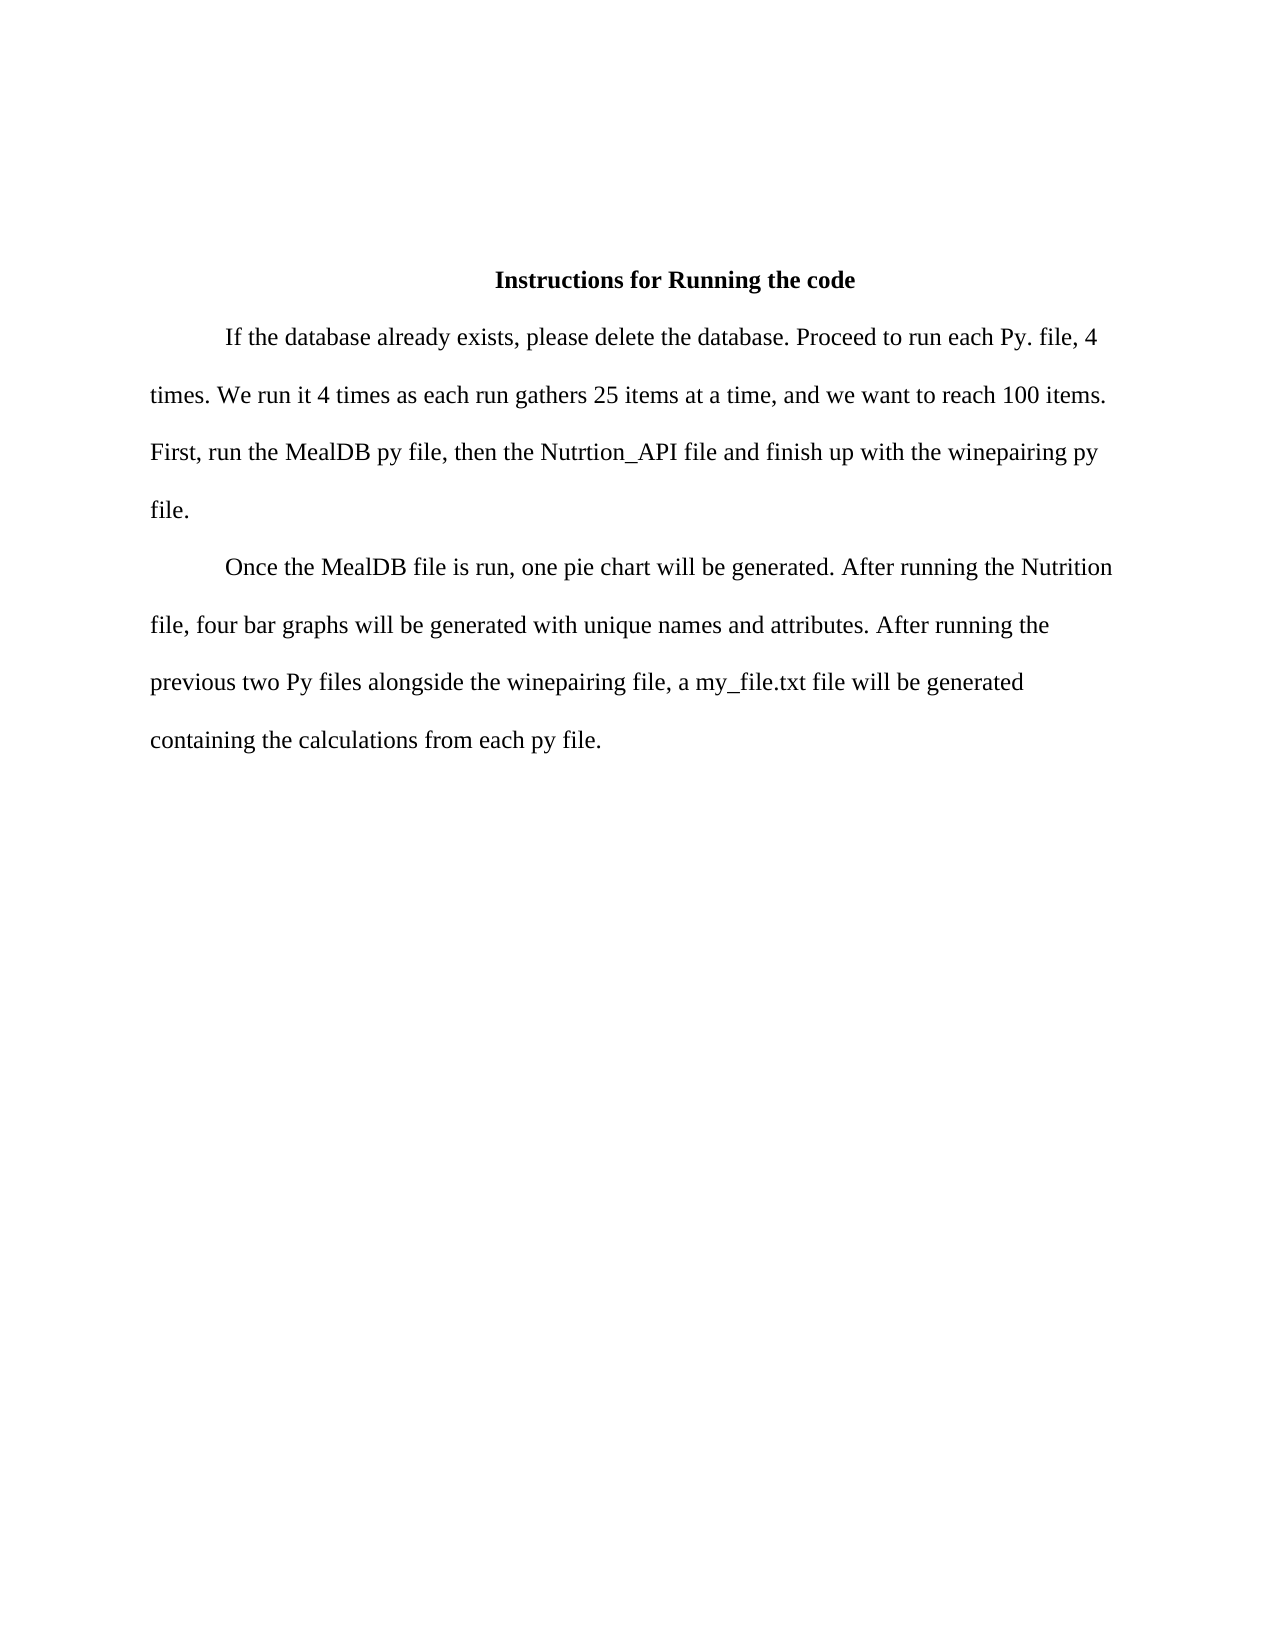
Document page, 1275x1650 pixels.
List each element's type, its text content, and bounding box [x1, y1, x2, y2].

text Instructions for Running the code [150, 265, 1125, 294]
text If the database already exists, please delete the database. Proceed to run each Py. file, 4 times. We run it 4 times as each run gathers 25 items at a time, and we want to reach 100 items. First, run the MealDB py file, then the Nutrtion_API file and finish up with the winepairing py file. [150, 322, 1125, 524]
text Once the MealDB file is run, one pie chart will be generated. After running the Nutrition file, four bar graphs will be generated with unique names and attributes. After running the previous two Py files alongside the winepairing file, a my_file.txt file will be generated containing the calculations from each py file. [150, 552, 1125, 754]
